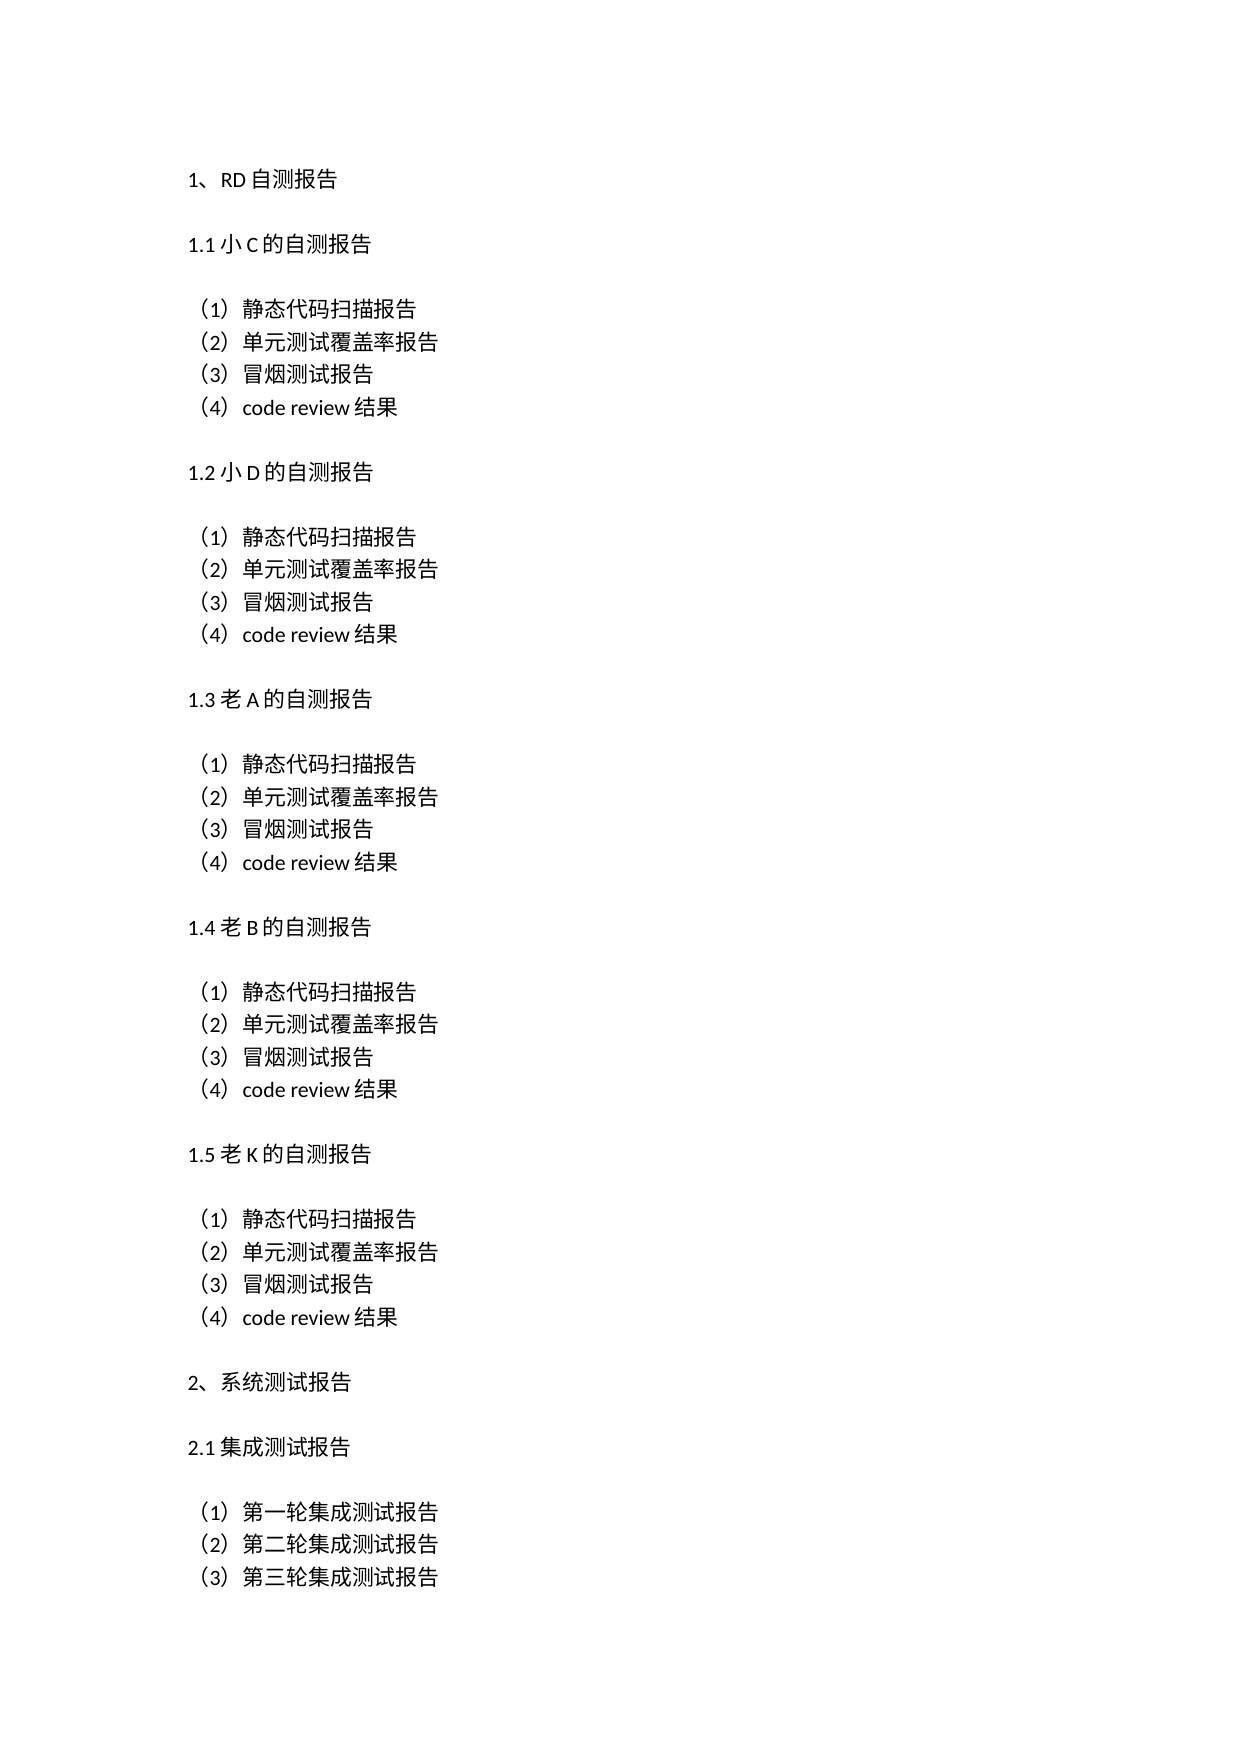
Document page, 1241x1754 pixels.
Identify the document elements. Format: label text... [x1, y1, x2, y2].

list （2）单元测试覆盖率报告 [187, 1234, 1053, 1267]
list （4）code review结果 [187, 617, 1053, 649]
list （3）冒烟测试报告 [187, 812, 1053, 844]
list （3）冒烟测试报告 [187, 1267, 1053, 1299]
list （2）第二轮集成测试报告 [187, 1527, 1053, 1559]
list （4）code review结果 [187, 1072, 1053, 1104]
text 1.4 老B的自测报告 [187, 909, 1053, 942]
list 2、系统测试报告 [187, 1364, 1053, 1397]
list （3）冒烟测试报告 [187, 1039, 1053, 1072]
text 1、RD自测报告853769620 [187, 162, 1053, 194]
list （1）静态代码扫描报告 [187, 747, 1053, 779]
list 静态代码扫描报告 [187, 292, 1053, 324]
list （3）冒烟测试报告 [187, 584, 1053, 617]
text 1.2 小D的自测报告 [187, 454, 1053, 487]
list 2.1 集成测试报告 [187, 1429, 1053, 1462]
list （1）静态代码扫描报告 [187, 974, 1053, 1007]
list （1）第一轮集成测试报告 [187, 1494, 1053, 1527]
list （4）code review结果 [187, 844, 1053, 877]
text 1.5 老K的自测报告 [187, 1137, 1053, 1169]
list （2）单元测试覆盖率报告 [187, 1007, 1053, 1039]
list （2）单元测试覆盖率报告 [187, 552, 1053, 584]
list 单元测试覆盖率报告 [187, 324, 1053, 357]
list （1）静态代码扫描报告 [187, 519, 1053, 552]
list （3）第三轮集成测试报告 [187, 1559, 1053, 1592]
list （1）静态代码扫描报告 [187, 1202, 1053, 1234]
list code review结果 [187, 389, 1053, 422]
list （2）单元测试覆盖率报告 [187, 779, 1053, 812]
text 1.1 小C的自测报告 [187, 227, 1053, 259]
list 冒烟测试报告 [187, 357, 1053, 389]
text 1.3 老A的自测报告 [187, 682, 1053, 714]
list （4）code review结果 [187, 1299, 1053, 1332]
